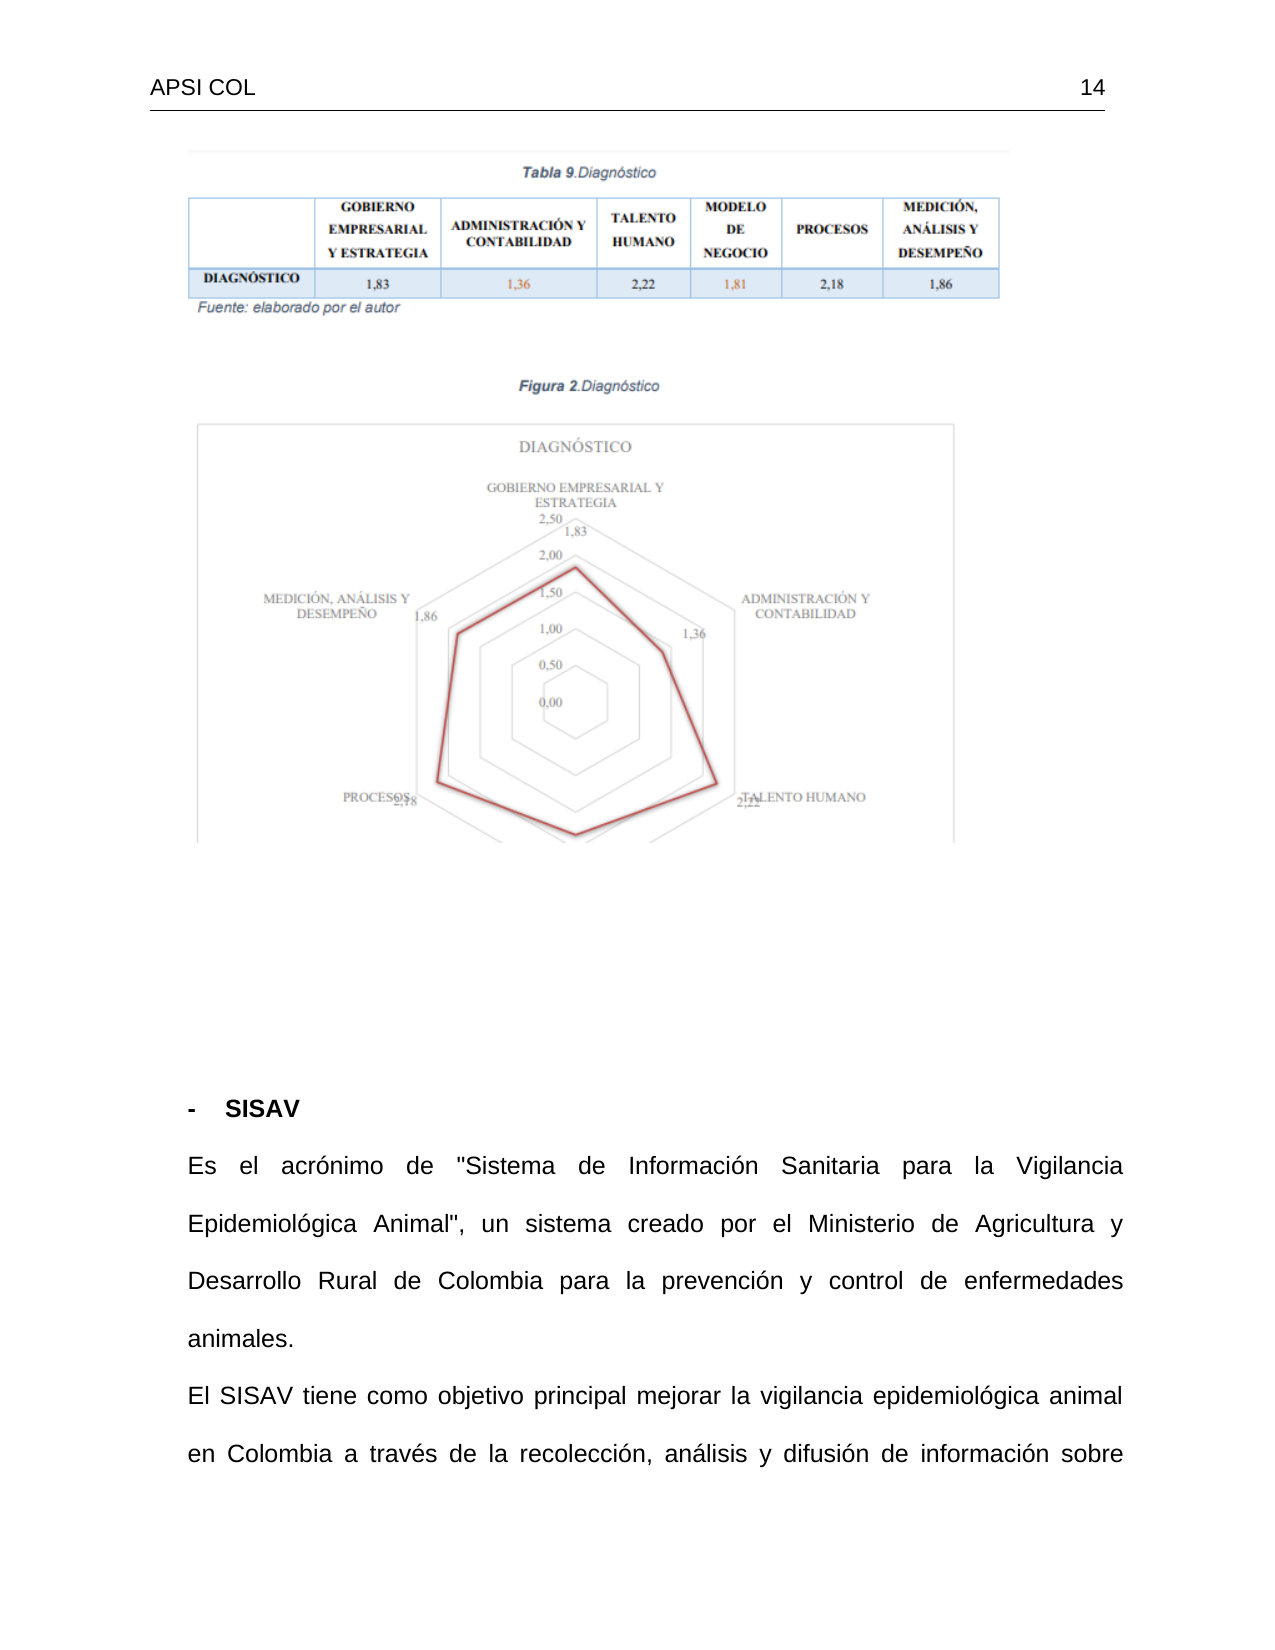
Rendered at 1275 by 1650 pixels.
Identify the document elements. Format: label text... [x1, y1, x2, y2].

list SISAV [187, 1094, 1125, 1122]
picture [187, 150, 1011, 843]
list Es el acrónimo de "Sistema de Información Sanitaria para la Vigilancia Epidemiológica Animal", un sistema creado por el Ministerio de Agricultura y Desarrollo Rural de Colombia para la prevención y control de enfermedades animales. [187, 1151, 1125, 1352]
